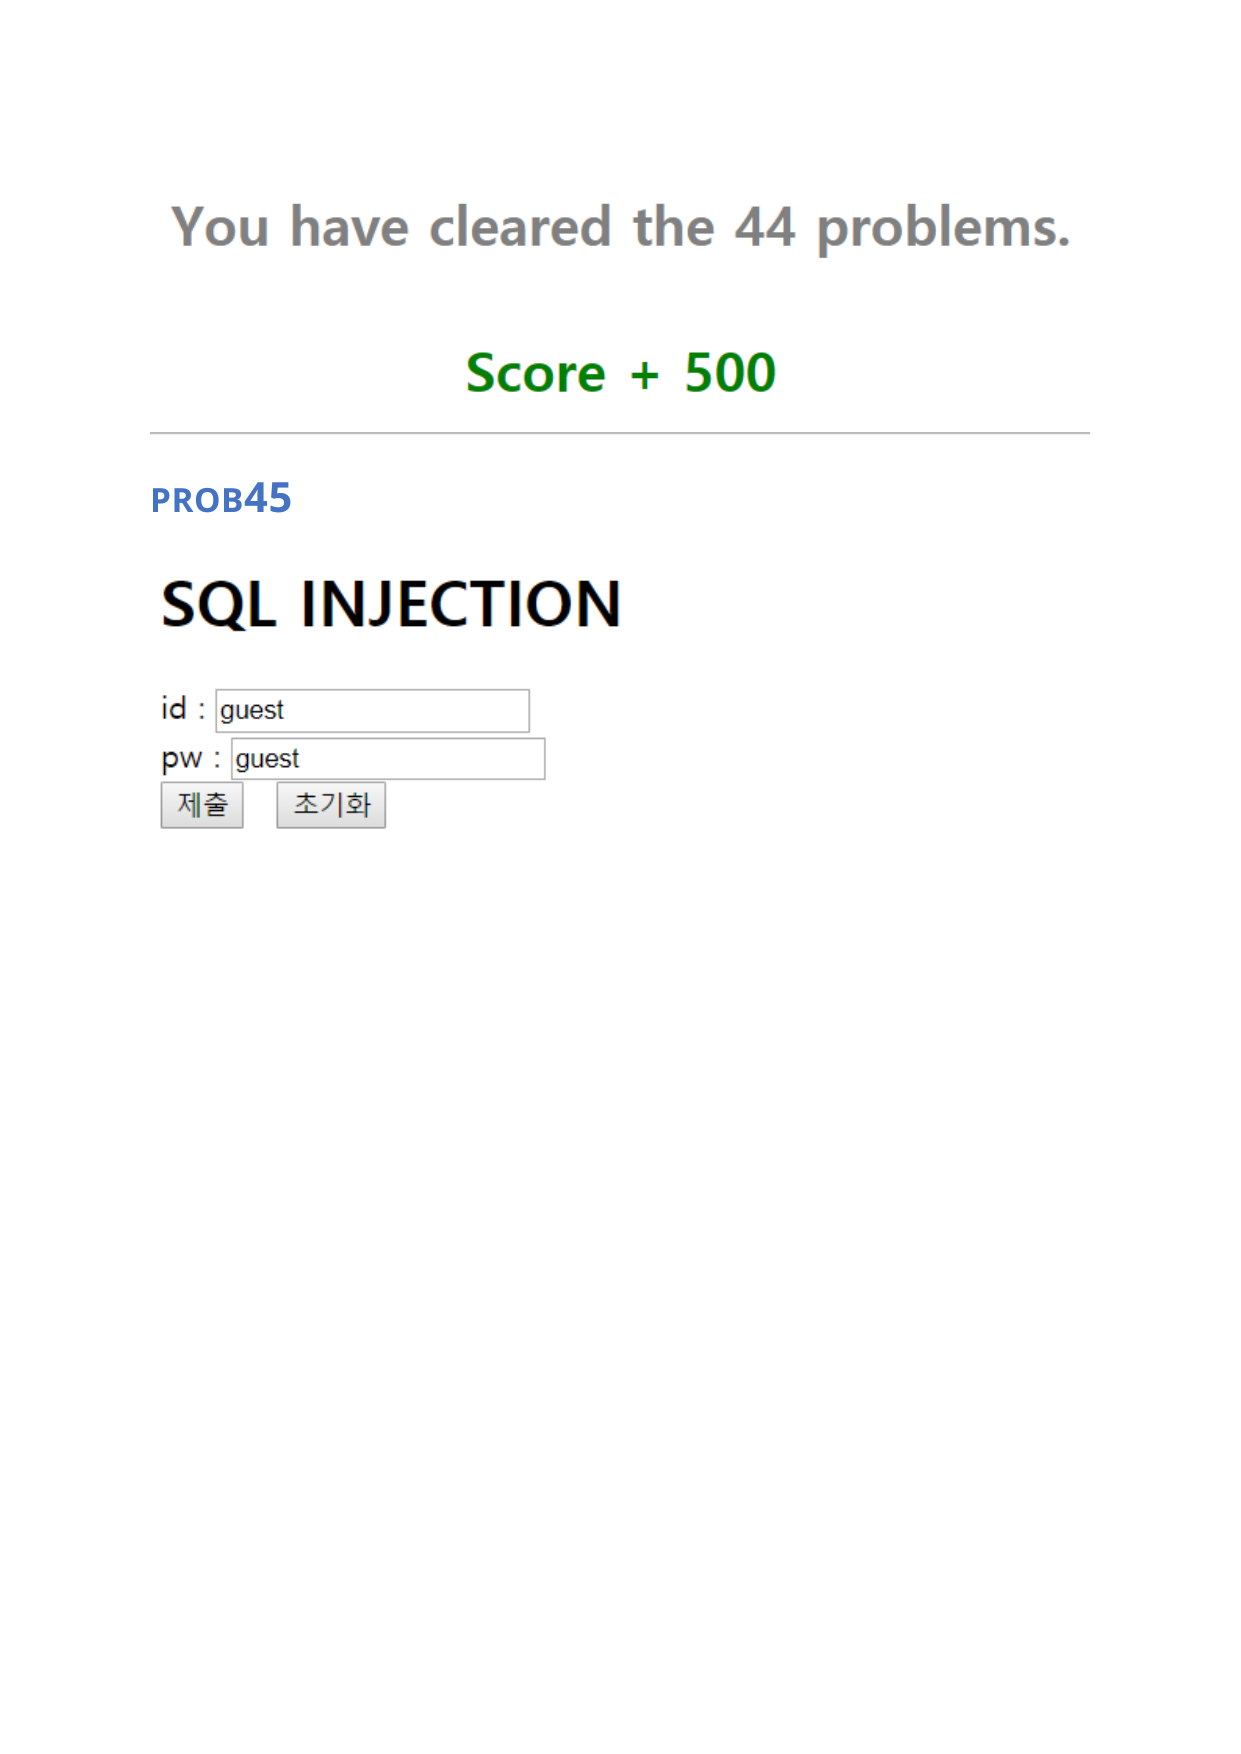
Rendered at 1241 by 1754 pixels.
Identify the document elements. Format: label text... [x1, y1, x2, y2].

picture [150, 546, 643, 843]
picture [150, 177, 1091, 450]
subtitle prob45 [150, 468, 1090, 525]
